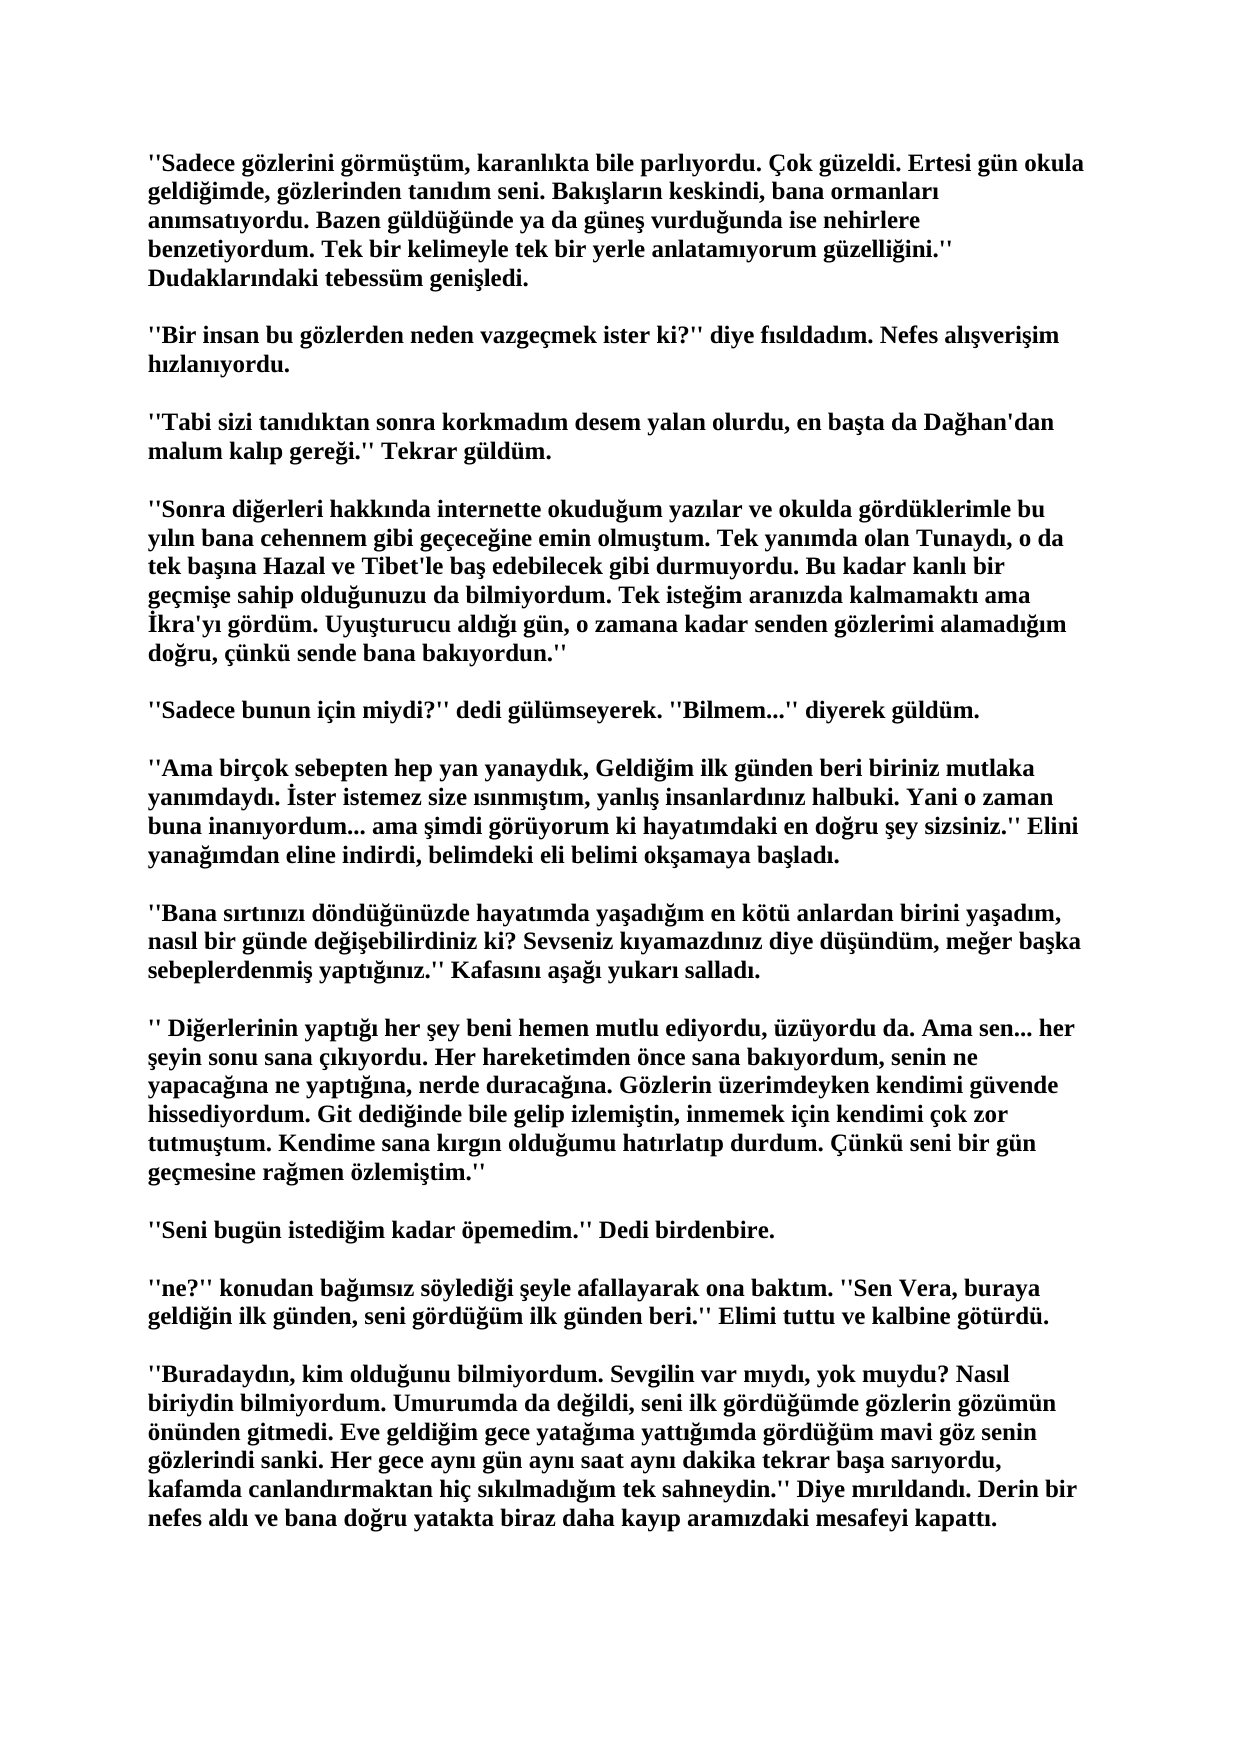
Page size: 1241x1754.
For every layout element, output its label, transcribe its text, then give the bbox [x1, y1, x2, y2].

text ''Seni bugün istediğim kadar öpemedim.'' Dedi birdenbire. [148, 1215, 1093, 1243]
text ''Bir insan bu gözlerden neden vazgeçmek ister ki?'' diye fısıldadım. Nefes alışverişim hızlanıyordu. [148, 321, 1093, 378]
text ''Sadece gözlerini görmüştüm, karanlıkta bile parlıyordu. Çok güzeldi. Ertesi gün okula geldiğimde, gözlerinden tanıdım seni. Bakışların keskindi, bana ormanları anımsatıyordu. Bazen güldüğünde ya da güneş vurduğunda ise nehirlere benzetiyordum. Tek bir kelimeyle tek bir yerle anlatamıyorum güzelliğini.'' Dudaklarındaki tebessüm genişledi. [148, 148, 1093, 291]
text ''Sadece bunun için miydi?'' dedi gülümseyerek. ''Bilmem...'' diyerek güldüm. [148, 696, 1093, 724]
text '' Diğerlerinin yaptığı her şey beni hemen mutlu ediyordu, üzüyordu da. Ama sen... her şeyin sonu sana çıkıyordu. Her hareketimden önce sana bakıyordum, senin ne yapacağına ne yaptığına, nerde duracağına. Gözlerin üzerimdeyken kendimi güvende hissediyordum. Git dediğinde bile gelip izlemiştin, inmemek için kendimi çok zor tutmuştum. Kendime sana kırgın olduğumu hatırlatıp durdum. Çünkü seni bir gün geçmesine rağmen özlemiştim.'' [148, 1013, 1093, 1186]
text ''Tabi sizi tanıdıktan sonra korkmadım desem yalan olurdu, en başta da Dağhan'dan malum kalıp gereği.'' Tekrar güldüm. [148, 407, 1093, 465]
text ''Bana sırtınızı döndüğünüzde hayatımda yaşadığım en kötü anlardan birini yaşadım, nasıl bir günde değişebilirdiniz ki? Sevseniz kıyamazdınız diye düşündüm, meğer başka sebeplerdenmiş yaptığınız.'' Kafasını aşağı yukarı salladı. [148, 898, 1093, 984]
text ''ne?'' konudan bağımsız söylediği şeyle afallayarak ona baktım. ''Sen Vera, buraya geldiğin ilk günden, seni gördüğüm ilk günden beri.'' Elimi tuttu ve kalbine götürdü. [148, 1273, 1093, 1330]
text ''Ama birçok sebepten hep yan yanaydık, Geldiğim ilk günden beri biriniz mutlaka yanımdaydı. İster istemez size ısınmıştım, yanlış insanlardınız halbuki. Yani o zaman buna inanıyordum... ama şimdi görüyorum ki hayatımdaki en doğru şey sizsiniz.'' Elini yanağımdan eline indirdi, belimdeki eli belimi okşamaya başladı. [148, 753, 1093, 868]
text ''Buradaydın, kim olduğunu bilmiyordum. Sevgilin var mıydı, yok muydu? Nasıl biriydin bilmiyordum. Umurumda da değildi, seni ilk gördüğümde gözlerin gözümün önünden gitmedi. Eve geldiğim gece yatağıma yattığımda gördüğüm mavi göz senin gözlerindi sanki. Her gece aynı gün aynı saat aynı dakika tekrar başa sarıyordu, kafamda canlandırmaktan hiç sıkılmadığım tek sahneydin.'' Diye mırıldandı. Derin bir nefes aldı ve bana doğru yatakta biraz daha kayıp aramızdaki mesafeyi kapattı. [148, 1359, 1093, 1532]
text ''Sonra diğerleri hakkında internette okuduğum yazılar ve okulda gördüklerimle bu yılın bana cehennem gibi geçeceğine emin olmuştum. Tek yanımda olan Tunaydı, o da tek başına Hazal ve Tibet'le baş edebilecek gibi durmuyordu. Bu kadar kanlı bir geçmişe sahip olduğunuzu da bilmiyordum. Tek isteğim aranızda kalmamaktı ama İkra'yı gördüm. Uyuşturucu aldığı gün, o zamana kadar senden gözlerimi alamadığım doğru, çünkü sende bana bakıyordun.'' [148, 494, 1093, 666]
